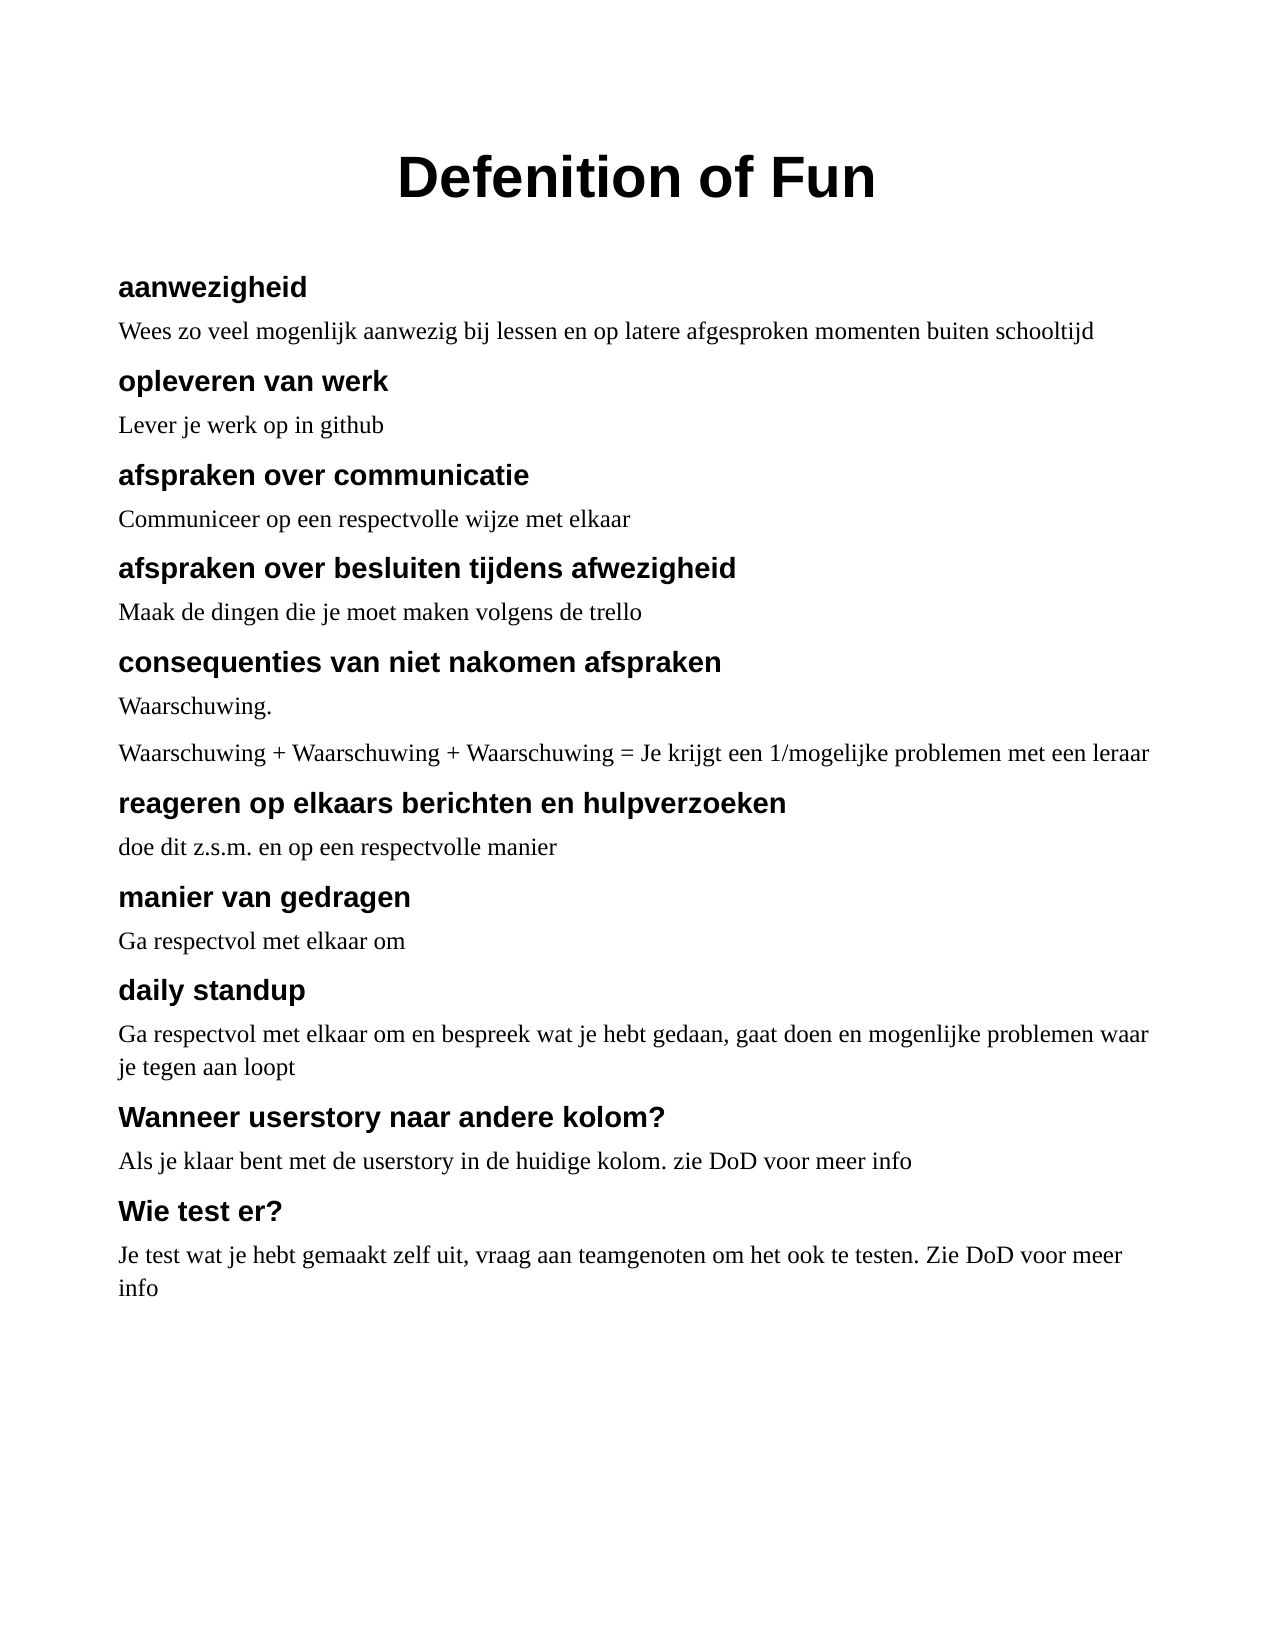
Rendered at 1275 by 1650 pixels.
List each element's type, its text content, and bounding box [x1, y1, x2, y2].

text Je test wat je hebt gemaakt zelf uit, vraag aan teamgenoten om het ook te testen. Zie DoD voor meer info [118, 1240, 1157, 1302]
subtitle afspraken over communicatie [118, 458, 1157, 491]
text Maak de dingen die je moet maken volgens de trello [118, 597, 1157, 626]
subtitle daily standup [118, 973, 1157, 1007]
text Lever je werk op in github [118, 410, 1157, 439]
text Ga respectvol met elkaar om [118, 926, 1157, 954]
text Communiceer op een respectvolle wijze met elkaar [118, 504, 1157, 532]
subtitle Wanneer userstory naar andere kolom? [118, 1100, 1157, 1134]
text Waarschuwing + Waarschuwing + Waarschuwing = Je krijgt een 1/mogelijke problemen met een leraar [118, 738, 1157, 767]
subtitle opleveren van werk [118, 364, 1157, 397]
text Waarschuwing. [118, 691, 1157, 720]
subtitle reageren op elkaars berichten en hulpverzoeken [118, 786, 1157, 820]
subtitle Wie test er? [118, 1194, 1157, 1227]
subtitle aanwezigheid [118, 270, 1157, 304]
title Defenition of Fun [118, 143, 1157, 210]
subtitle consequenties van niet nakomen afspraken [118, 645, 1157, 678]
subtitle afspraken over besluiten tijdens afwezigheid [118, 551, 1157, 585]
text Wees zo veel mogenlijk aanwezig bij lessen en op latere afgesproken momenten buiten schooltijd [118, 316, 1157, 345]
subtitle manier van gedragen [118, 880, 1157, 913]
text Ga respectvol met elkaar om en bespreek wat je hebt gedaan, gaat doen en mogenlijke problemen waar je tegen aan loopt [118, 1019, 1157, 1081]
text Als je klaar bent met de userstory in de huidige kolom. zie DoD voor meer info [118, 1146, 1157, 1175]
text doe dit z.s.m. en op een respectvolle manier [118, 832, 1157, 861]
